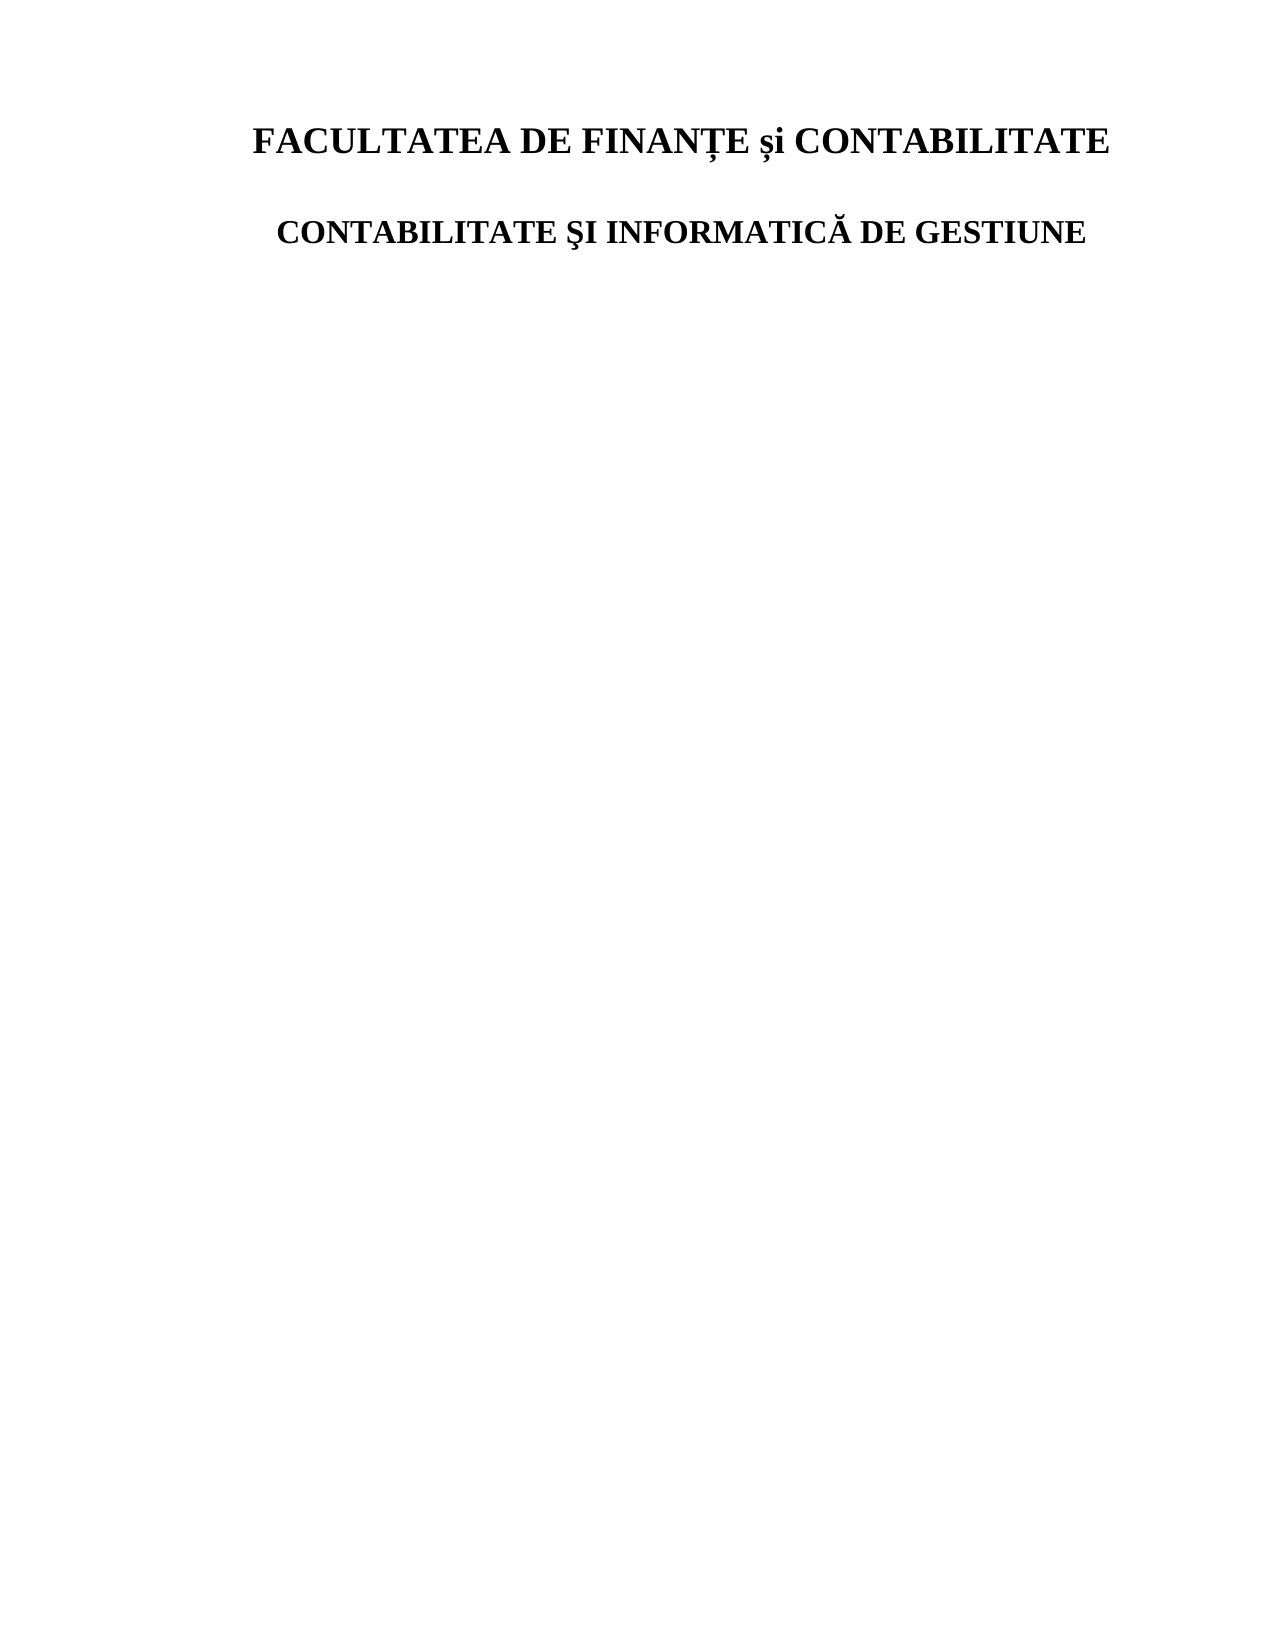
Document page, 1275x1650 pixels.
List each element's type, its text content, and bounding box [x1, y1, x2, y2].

text CONTABILITATE ŞI INFORMATICĂ DE GESTIUNE [177, 212, 1186, 250]
text FACULTATEA DE FINANȚE și CONTABILITATE [177, 118, 1186, 161]
